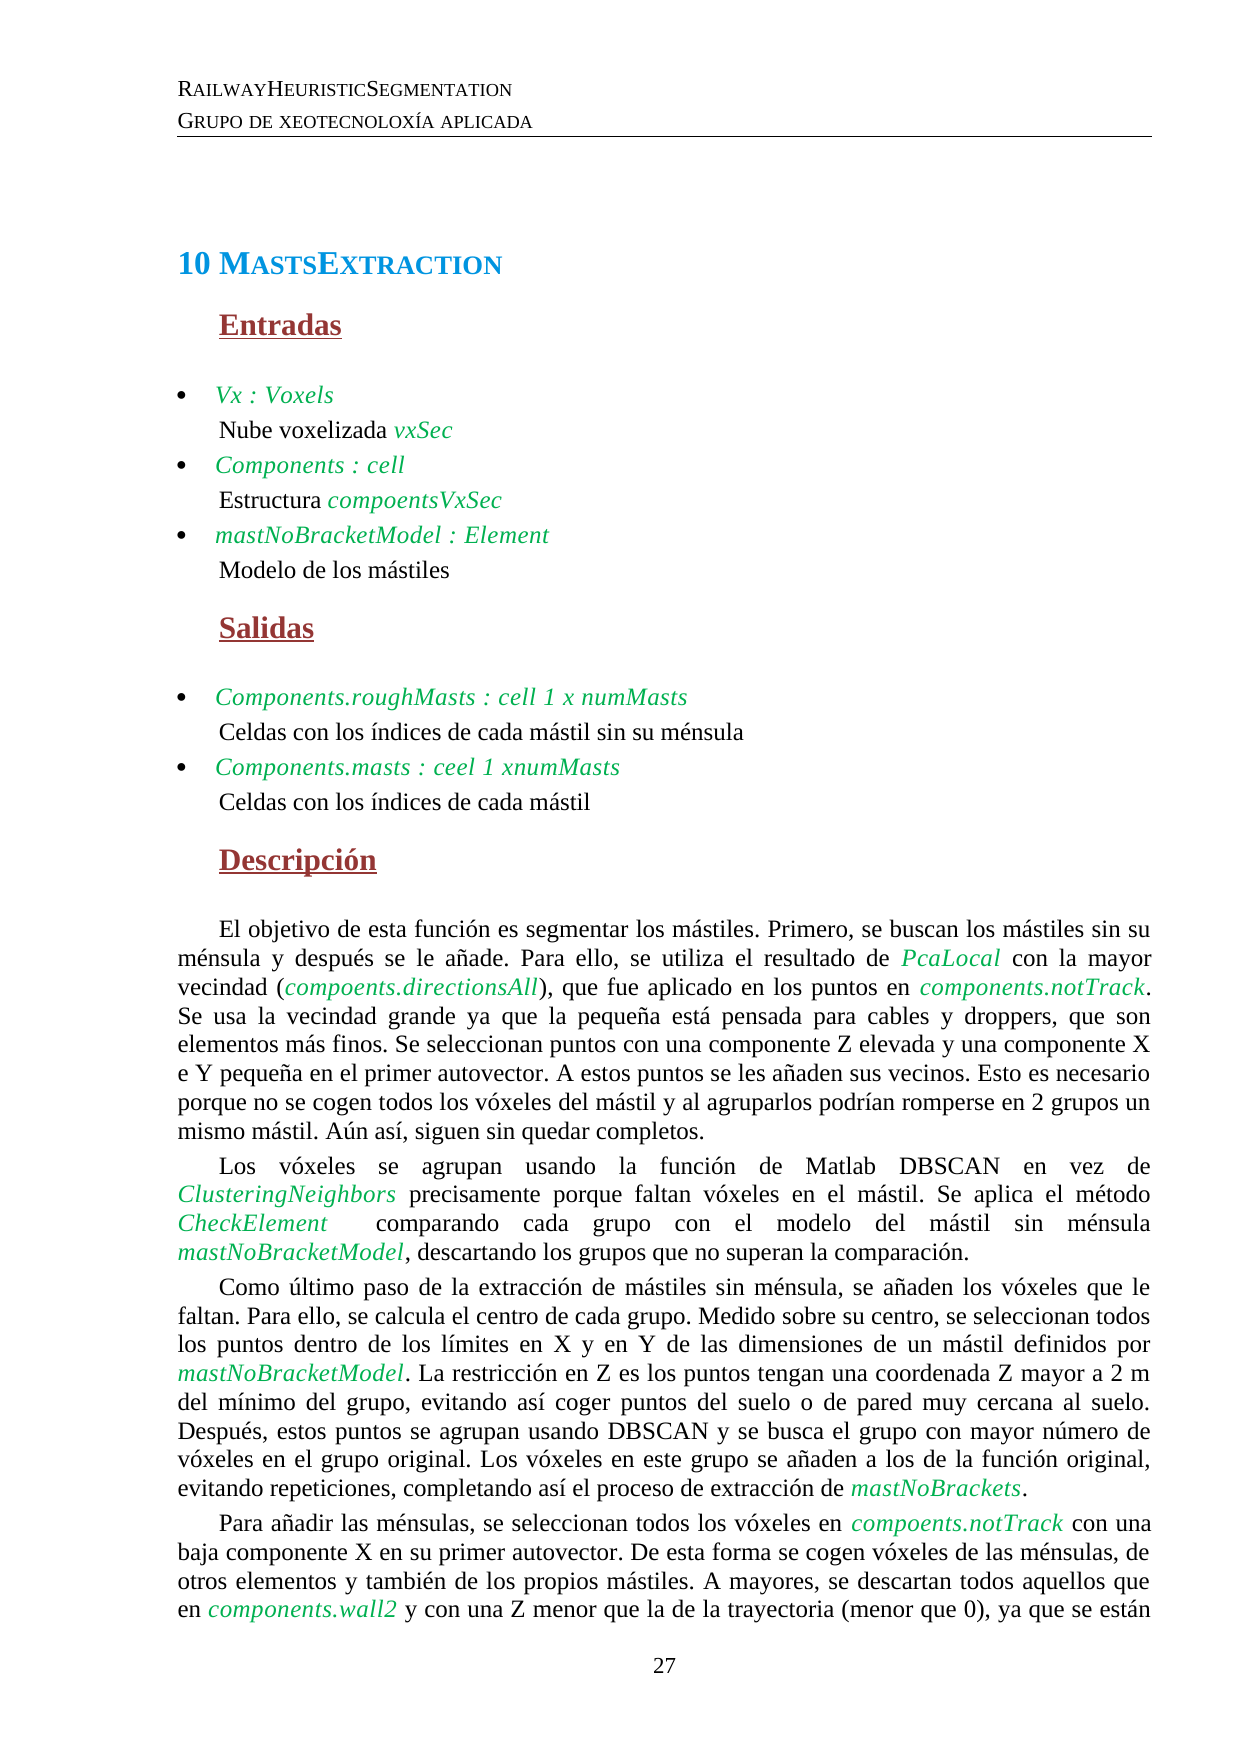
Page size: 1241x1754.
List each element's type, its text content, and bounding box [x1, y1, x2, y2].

text Nube voxelizada vxSec [177, 415, 1152, 444]
text Como último paso de la extracción de mástiles sin ménsula, se añaden los vóxeles que le faltan. Para ello, se calcula el centro de cada grupo. Medido sobre su centro, se seleccionan todos los puntos dentro de los límites en X y en Y de las dimensiones de un mástil definidos por mastNoBracketModel. La restricción en Z es los puntos tengan una coordenada Z mayor a 2 m del mínimo del grupo, evitando así coger puntos del suelo o de pared muy cercana al suelo. Después, estos puntos se agrupan usando DBSCAN y se busca el grupo con mayor número de vóxeles en el grupo original. Los vóxeles en este grupo se añaden a los de la función original, evitando repeticiones, completando así el proceso de extracción de mastNoBrackets. [177, 1272, 1152, 1502]
subtitle MastsExtraction [177, 243, 1152, 282]
text Estructura compoentsVxSec [177, 485, 1152, 514]
list Vx : Voxels [177, 380, 1152, 409]
text Descripción [177, 841, 1152, 877]
text Celdas con los índices de cada mástil [177, 787, 1152, 816]
text Celdas con los índices de cada mástil sin su ménsula [177, 717, 1152, 746]
text Los vóxeles se agrupan usando la función de Matlab DBSCAN en vez de ClusteringNeighbors precisamente porque faltan vóxeles en el mástil. Se aplica el método CheckElement comparando cada grupo con el modelo del mástil sin ménsula mastNoBracketModel, descartando los grupos que no superan la comparación. [177, 1151, 1152, 1266]
text El objetivo de esta función es segmentar los mástiles. Primero, se buscan los mástiles sin su ménsula y después se le añade. Para ello, se utiliza el resultado de PcaLocal con la mayor vecindad (compoents.directionsAll), que fue aplicado en los puntos en components.notTrack. Se usa la vecindad grande ya que la pequeña está pensada para cables y droppers, que son elementos más finos. Se seleccionan puntos con una componente Z elevada y una componente X e Y pequeña en el primer autovector. A estos puntos se les añaden sus vecinos. Esto es necesario porque no se cogen todos los vóxeles del mástil y al agruparlos podrían romperse en 2 grupos un mismo mástil. Aún así, siguen sin quedar completos. [177, 914, 1152, 1144]
list Components.masts : ceel 1 xnumMasts [177, 752, 1152, 781]
list Components : cell [177, 450, 1152, 479]
list mastNoBracketModel : Element [177, 520, 1152, 549]
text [177, 1508, 1152, 1623]
text Modelo de los mástiles [177, 555, 1152, 584]
text Salidas [177, 609, 1152, 645]
text Entradas [177, 307, 1152, 343]
list Components.roughMasts : cell 1 x numMasts [177, 682, 1152, 711]
